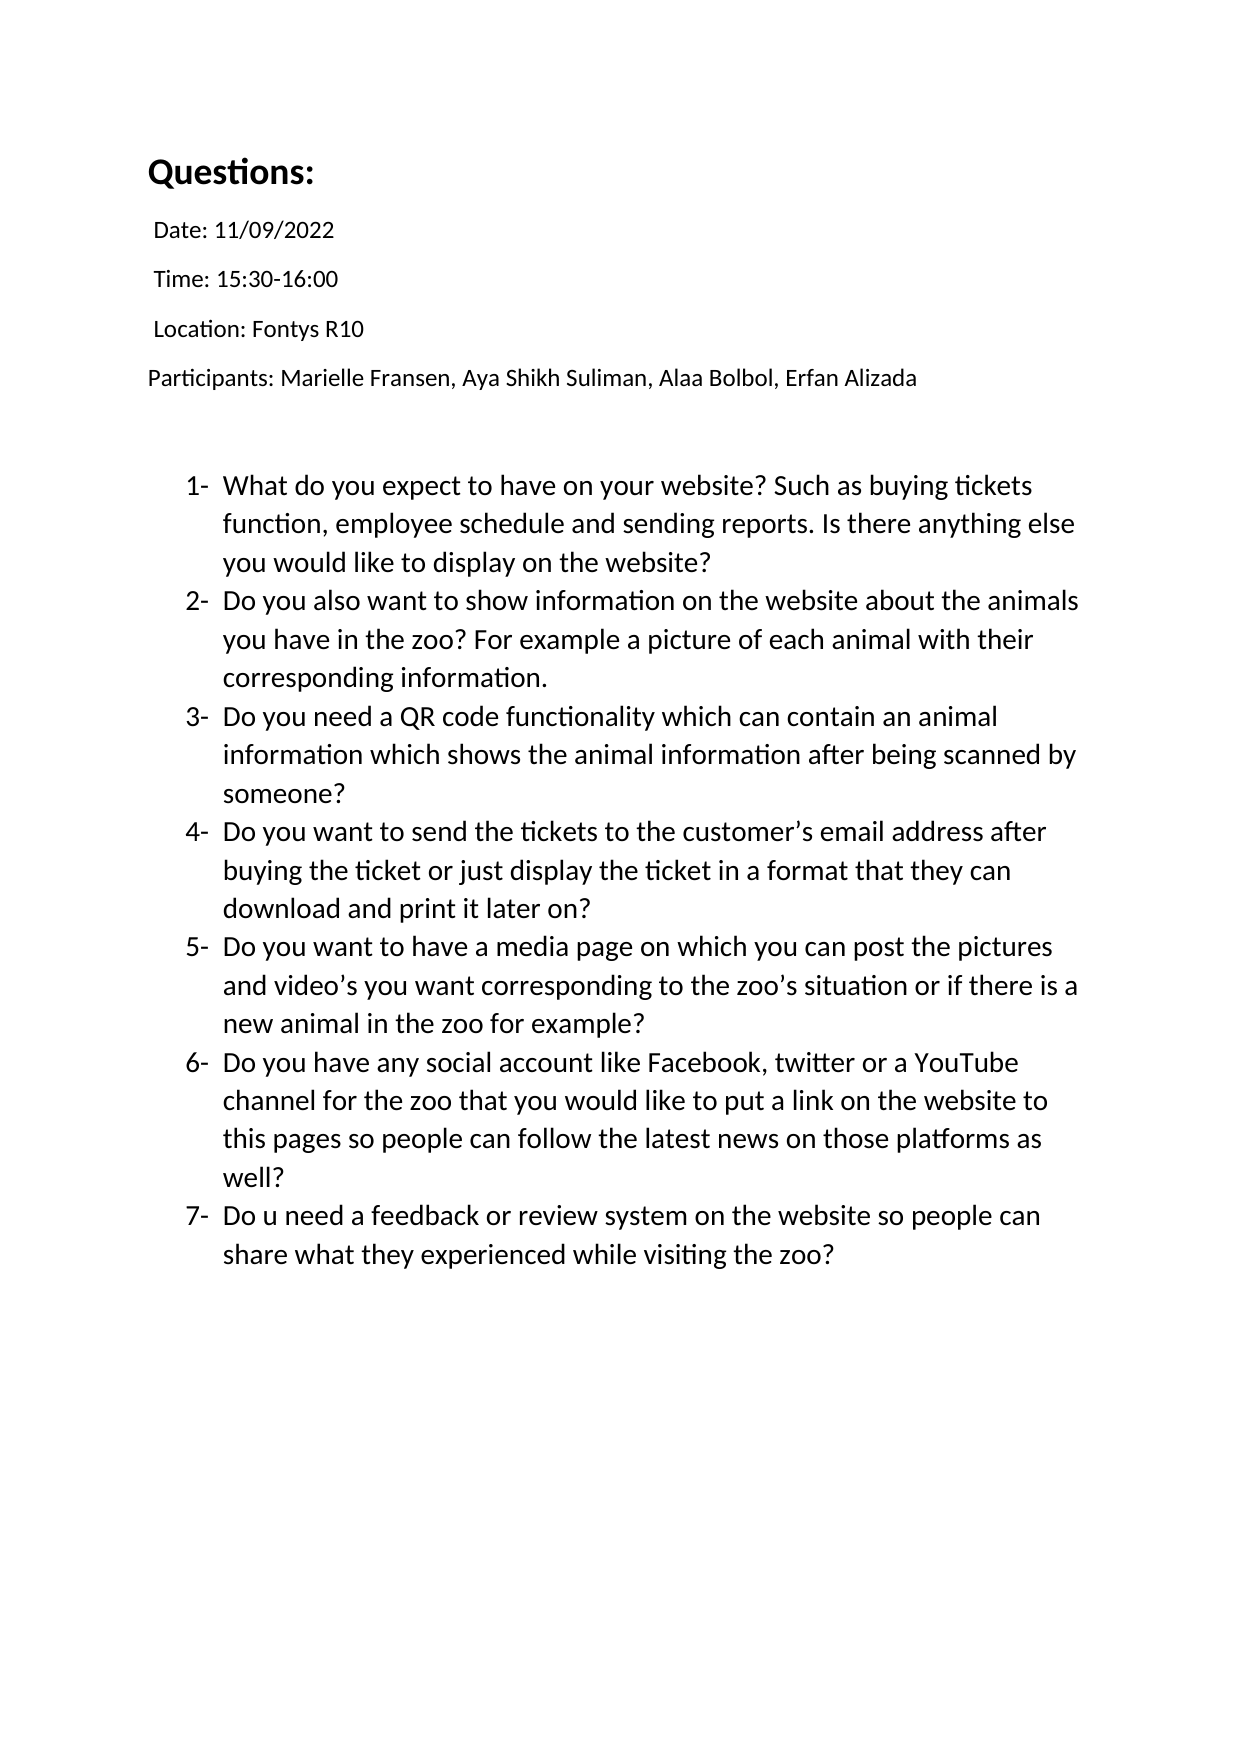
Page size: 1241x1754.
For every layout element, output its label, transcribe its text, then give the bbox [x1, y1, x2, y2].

list What do you expect to have on your website? Such as buying tickets function, employee schedule and sending reports. Is there anything else you would like to display on the website? [185, 467, 1093, 580]
text Participants: Marielle Fransen, Aya Shikh Suliman, Alaa Bolbol, Erfan Alizada [148, 362, 1093, 393]
list Do you want to send the tickets to the customer’s email address after buying the ticket or just display the ticket in a format that they can download and print it later on? [185, 813, 1093, 926]
list Do u need a feedback or review system on the website so people can share what they experienced while visiting the zoo? [185, 1197, 1093, 1272]
text Time: 15:30-16:00 [148, 263, 1093, 294]
list Do you also want to show information on the website about the animals you have in the zoo? For example a picture of each animal with their corresponding information. [185, 582, 1093, 695]
text Questions: [148, 148, 1093, 193]
list Do you have any social account like Facebook, twitter or a YouTube channel for the zoo that you would like to put a link on the website to this pages so people can follow the latest news on those platforms as well? [185, 1044, 1093, 1195]
text Date: 11/09/2022 [148, 214, 1093, 244]
list Do you need a QR code functionality which can contain an animal information which shows the animal information after being scanned by someone? [185, 698, 1093, 810]
list Do you want to have a media page on which you can post the pictures and video’s you want corresponding to the zoo’s situation or if there is a new animal in the zoo for example? [185, 928, 1093, 1041]
text Location: Fontys R10 [148, 313, 1093, 343]
